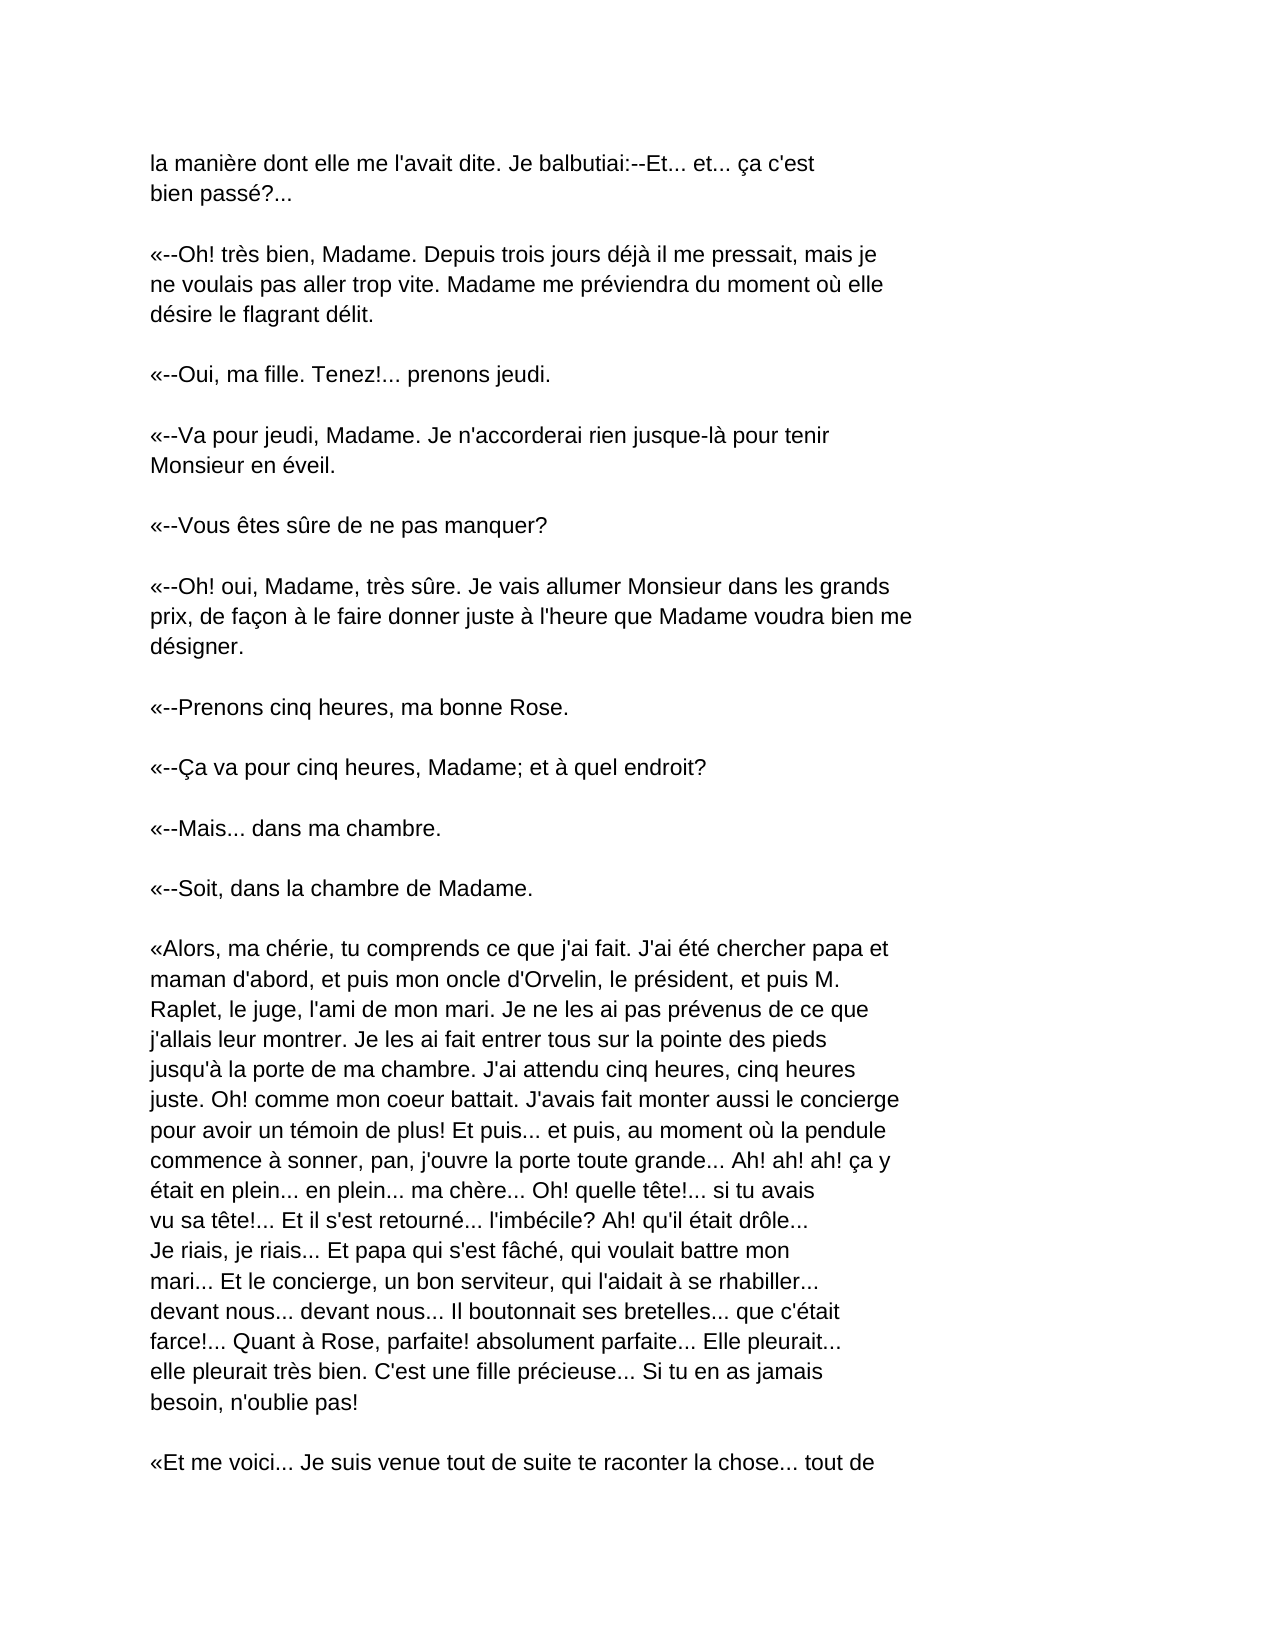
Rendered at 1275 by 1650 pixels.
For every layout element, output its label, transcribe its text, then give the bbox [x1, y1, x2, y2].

text «Alors, ma chérie, tu comprends ce que j'ai fait. J'ai été chercher papa et [150, 935, 1125, 962]
text était en plein... en plein... ma chère... Oh! quelle tête!... si tu avais [150, 1177, 1125, 1203]
text juste. Oh! comme mon coeur battait. J'avais fait monter aussi le concierge [150, 1086, 1125, 1113]
text «--Oh! oui, Madame, très sûre. Je vais allumer Monsieur dans les grands [150, 573, 1125, 599]
text Monsieur en éveil. [150, 452, 1125, 478]
text jusqu'à la porte de ma chambre. J'ai attendu cinq heures, cinq heures [150, 1056, 1125, 1083]
text farce!... Quant à Rose, parfaite! absolument parfaite... Elle pleurait... [150, 1328, 1125, 1354]
text Je riais, je riais... Et papa qui s'est fâché, qui voulait battre mon [150, 1237, 1125, 1264]
text «--Vous êtes sûre de ne pas manquer? [150, 512, 1125, 539]
text vu sa tête!... Et il s'est retourné... l'imbécile? Ah! qu'il était drôle... [150, 1207, 1125, 1234]
text «--Mais... dans ma chambre. [150, 814, 1125, 841]
text ne voulais pas aller trop vite. Madame me préviendra du moment où elle [150, 271, 1125, 297]
text pour avoir un témoin de plus! Et puis... et puis, au moment où la pendule [150, 1117, 1125, 1143]
text «--Soit, dans la chambre de Madame. [150, 875, 1125, 901]
text prix, de façon à le faire donner juste à l'heure que Madame voudra bien me [150, 603, 1125, 629]
text «--Oui, ma fille. Tenez!... prenons jeudi. [150, 361, 1125, 388]
text bien passé?... [150, 180, 1125, 207]
text j'allais leur montrer. Je les ai fait entrer tous sur la pointe des pieds [150, 1026, 1125, 1052]
text Raplet, le juge, l'ami de mon mari. Je ne les ai pas prévenus de ce que [150, 996, 1125, 1022]
text mari... Et le concierge, un bon serviteur, qui l'aidait à se rhabiller... [150, 1268, 1125, 1294]
text désigner. [150, 633, 1125, 660]
text «--Oh! très bien, Madame. Depuis trois jours déjà il me pressait, mais je [150, 241, 1125, 267]
text «--Ça va pour cinq heures, Madame; et à quel endroit? [150, 754, 1125, 781]
text elle pleurait très bien. C'est une fille précieuse... Si tu en as jamais [150, 1358, 1125, 1385]
text «Et me voici... Je suis venue tout de suite te raconter la chose... tout de [150, 1449, 1125, 1475]
text la manière dont elle me l'avait dite. Je balbutiai:--Et... et... ça c'est [150, 150, 1125, 176]
text désire le flagrant délit. [150, 301, 1125, 327]
text maman d'abord, et puis mon oncle d'Orvelin, le président, et puis M. [150, 966, 1125, 992]
text «--Prenons cinq heures, ma bonne Rose. [150, 694, 1125, 720]
text besoin, n'oublie pas! [150, 1388, 1125, 1415]
text commence à sonner, pan, j'ouvre la porte toute grande... Ah! ah! ah! ça y [150, 1147, 1125, 1173]
text devant nous... devant nous... Il boutonnait ses bretelles... que c'était [150, 1298, 1125, 1324]
text «--Va pour jeudi, Madame. Je n'accorderai rien jusque-là pour tenir [150, 422, 1125, 448]
